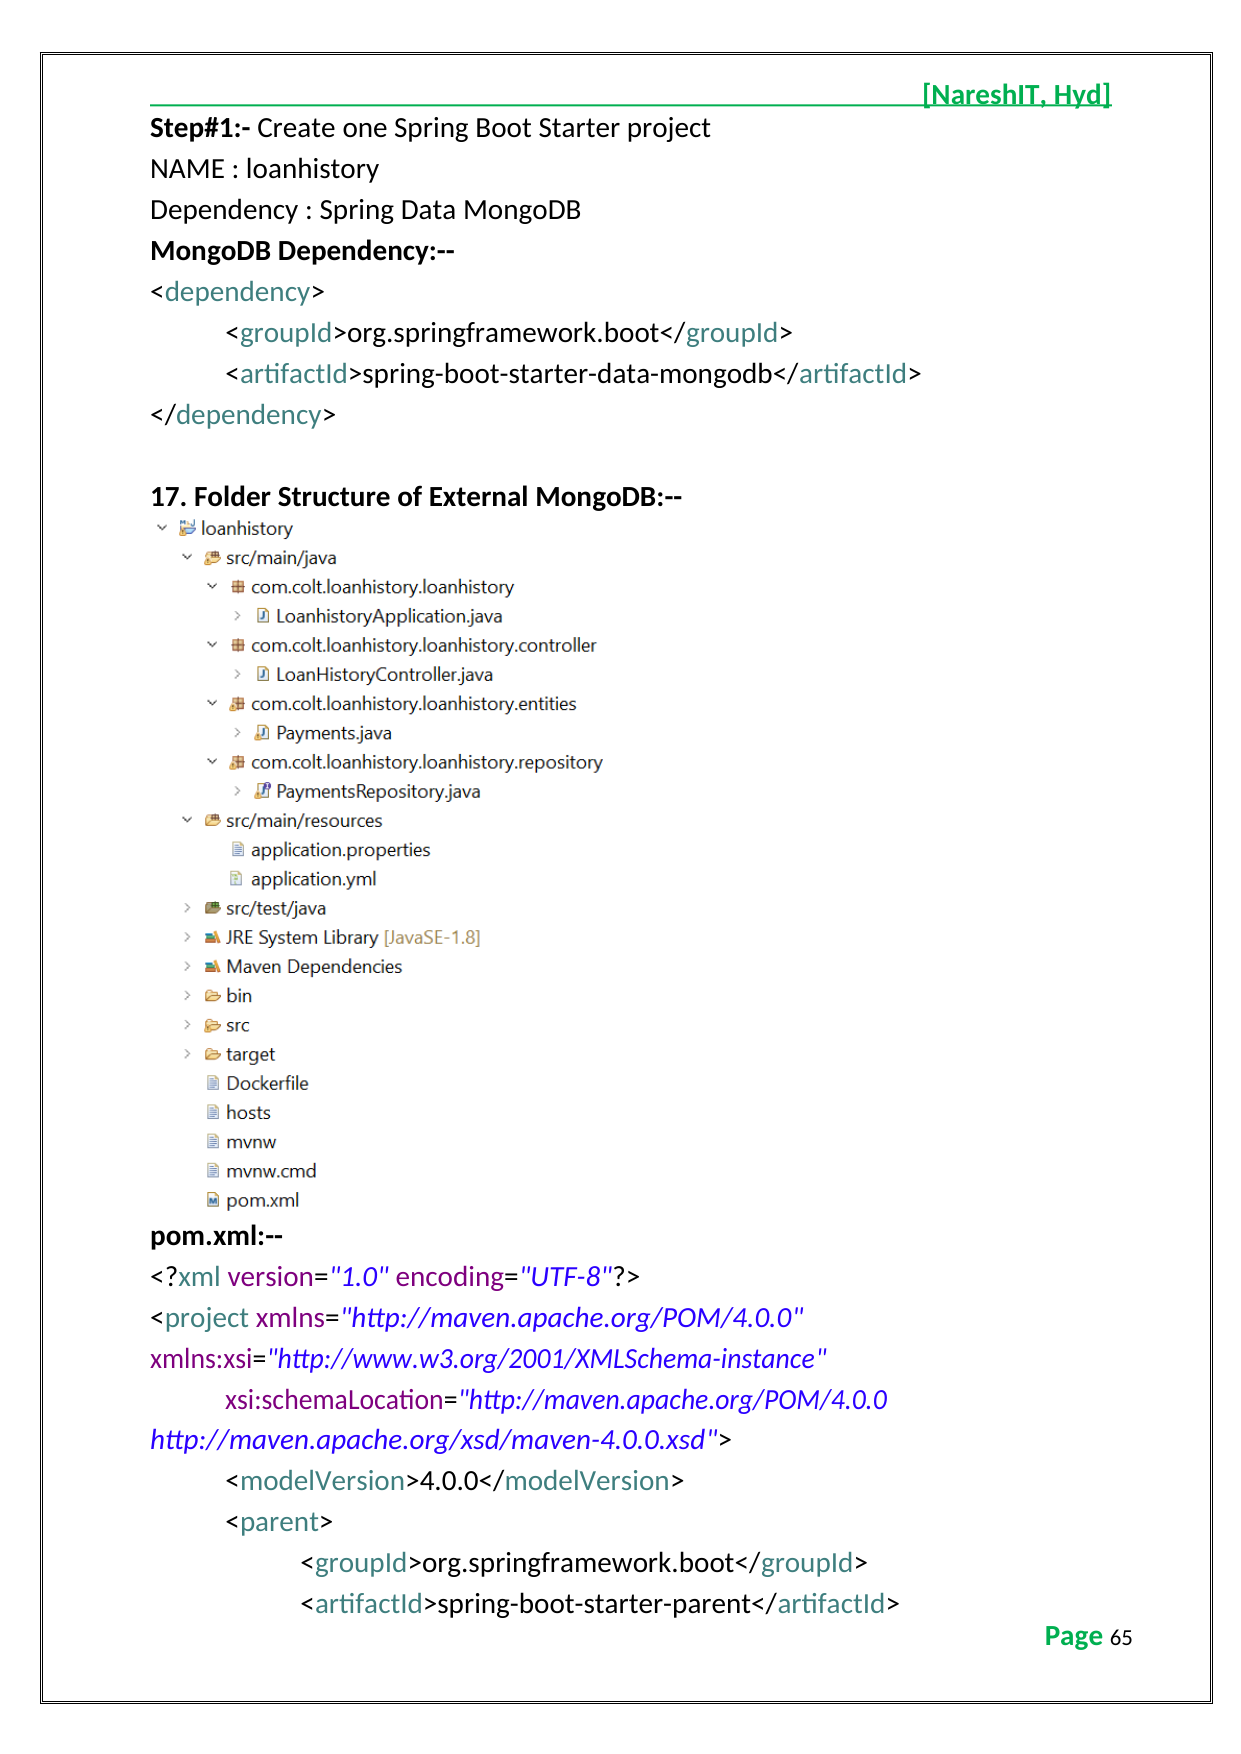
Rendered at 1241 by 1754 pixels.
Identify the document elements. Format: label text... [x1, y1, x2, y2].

text <?xml version="1.0" encoding="UTF-8"?> [150, 1258, 1210, 1294]
text <project xmlns="http://maven.apache.org/POM/4.0.0" xmlns:xsi="http://www.w3.org/2001/XMLSchema-instance" [150, 1299, 864, 1376]
text <artifactId>spring-boot-starter-data-mongodb</artifactId> [225, 355, 1210, 391]
text Dependency : Spring Data MongoDB [150, 191, 729, 227]
subtitle 17. Folder Structure of External MongoDB:-- [150, 478, 1210, 513]
text <groupId>org.springframework.boot</groupId> [300, 1544, 1210, 1579]
text <groupId>org.springframework.boot</groupId> [225, 314, 1210, 350]
picture [150, 513, 727, 1215]
text <modelVersion>4.0.0</modelVersion> [225, 1462, 1210, 1497]
text xsi:schemaLocation="http://maven.apache.org/POM/4.0.0 http://maven.apache.org/xsd/maven-4.0.0.xsd"> [150, 1381, 923, 1457]
text <artifactId>spring-boot-starter-parent</artifactId> [300, 1585, 1210, 1621]
text Step#1:- Create one Spring Boot Starter project NAME : loanhistory [150, 109, 729, 185]
text <parent> [225, 1503, 1210, 1538]
text pom.xml:-- [150, 1217, 1210, 1253]
subtitle MongoDB Dependency:-- [150, 232, 1210, 268]
text </dependency> [150, 396, 1210, 431]
text <dependency> [150, 273, 1210, 309]
